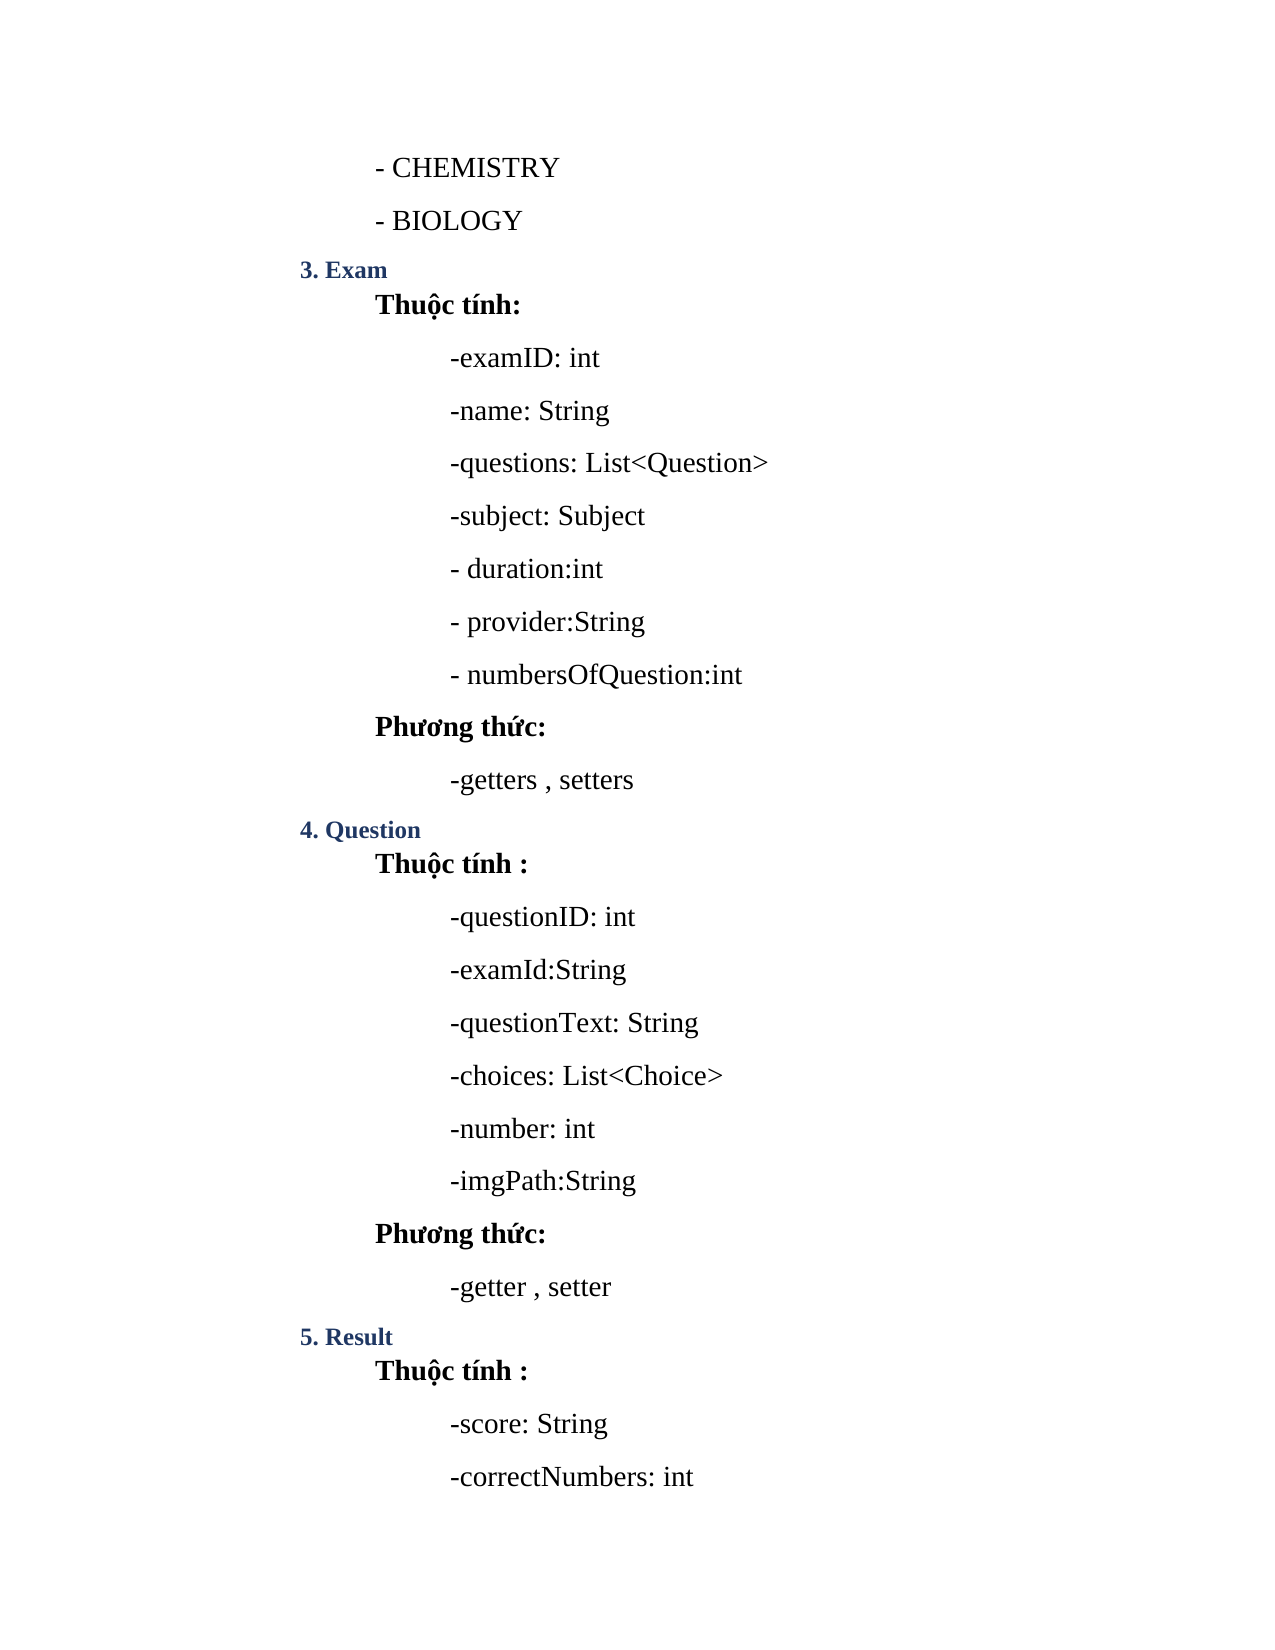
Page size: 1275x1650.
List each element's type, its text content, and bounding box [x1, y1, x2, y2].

subtitle 3. Exam [150, 256, 1125, 284]
text - duration:int [450, 551, 1125, 585]
text - provider:String [450, 604, 1125, 637]
text -getter , setter [375, 1269, 1125, 1303]
text -questionText: String [450, 1005, 1125, 1039]
text Phương thức: [150, 1216, 1125, 1250]
text -imgPath:String [450, 1163, 1125, 1197]
text -name: String [450, 393, 1125, 426]
text - CHEMISTRY [375, 150, 1125, 183]
text Thuộc tính : [150, 1353, 1125, 1387]
text -score: String [375, 1406, 1125, 1439]
text - numbersOfQuestion:int [450, 657, 1125, 690]
text -correctNumbers: int [450, 1459, 1125, 1492]
text -examID: int [450, 340, 1125, 373]
text -examId:String [450, 952, 1125, 986]
text Thuộc tính: [150, 287, 1125, 321]
subtitle 4. Question [150, 815, 1125, 844]
text -choices: List<Choice> [450, 1058, 1125, 1091]
text -getters , setters [375, 762, 1125, 796]
text -subject: Subject [450, 498, 1125, 532]
text Phương thức: [300, 709, 1125, 743]
text -questionID: int [450, 899, 1125, 933]
text Thuộc tính : [150, 847, 1125, 880]
text -questions: List<Question> [450, 446, 1125, 479]
subtitle 5. Result [225, 1322, 1125, 1351]
text - BIOLOGY [375, 203, 1125, 236]
text -number: int [450, 1111, 1125, 1144]
